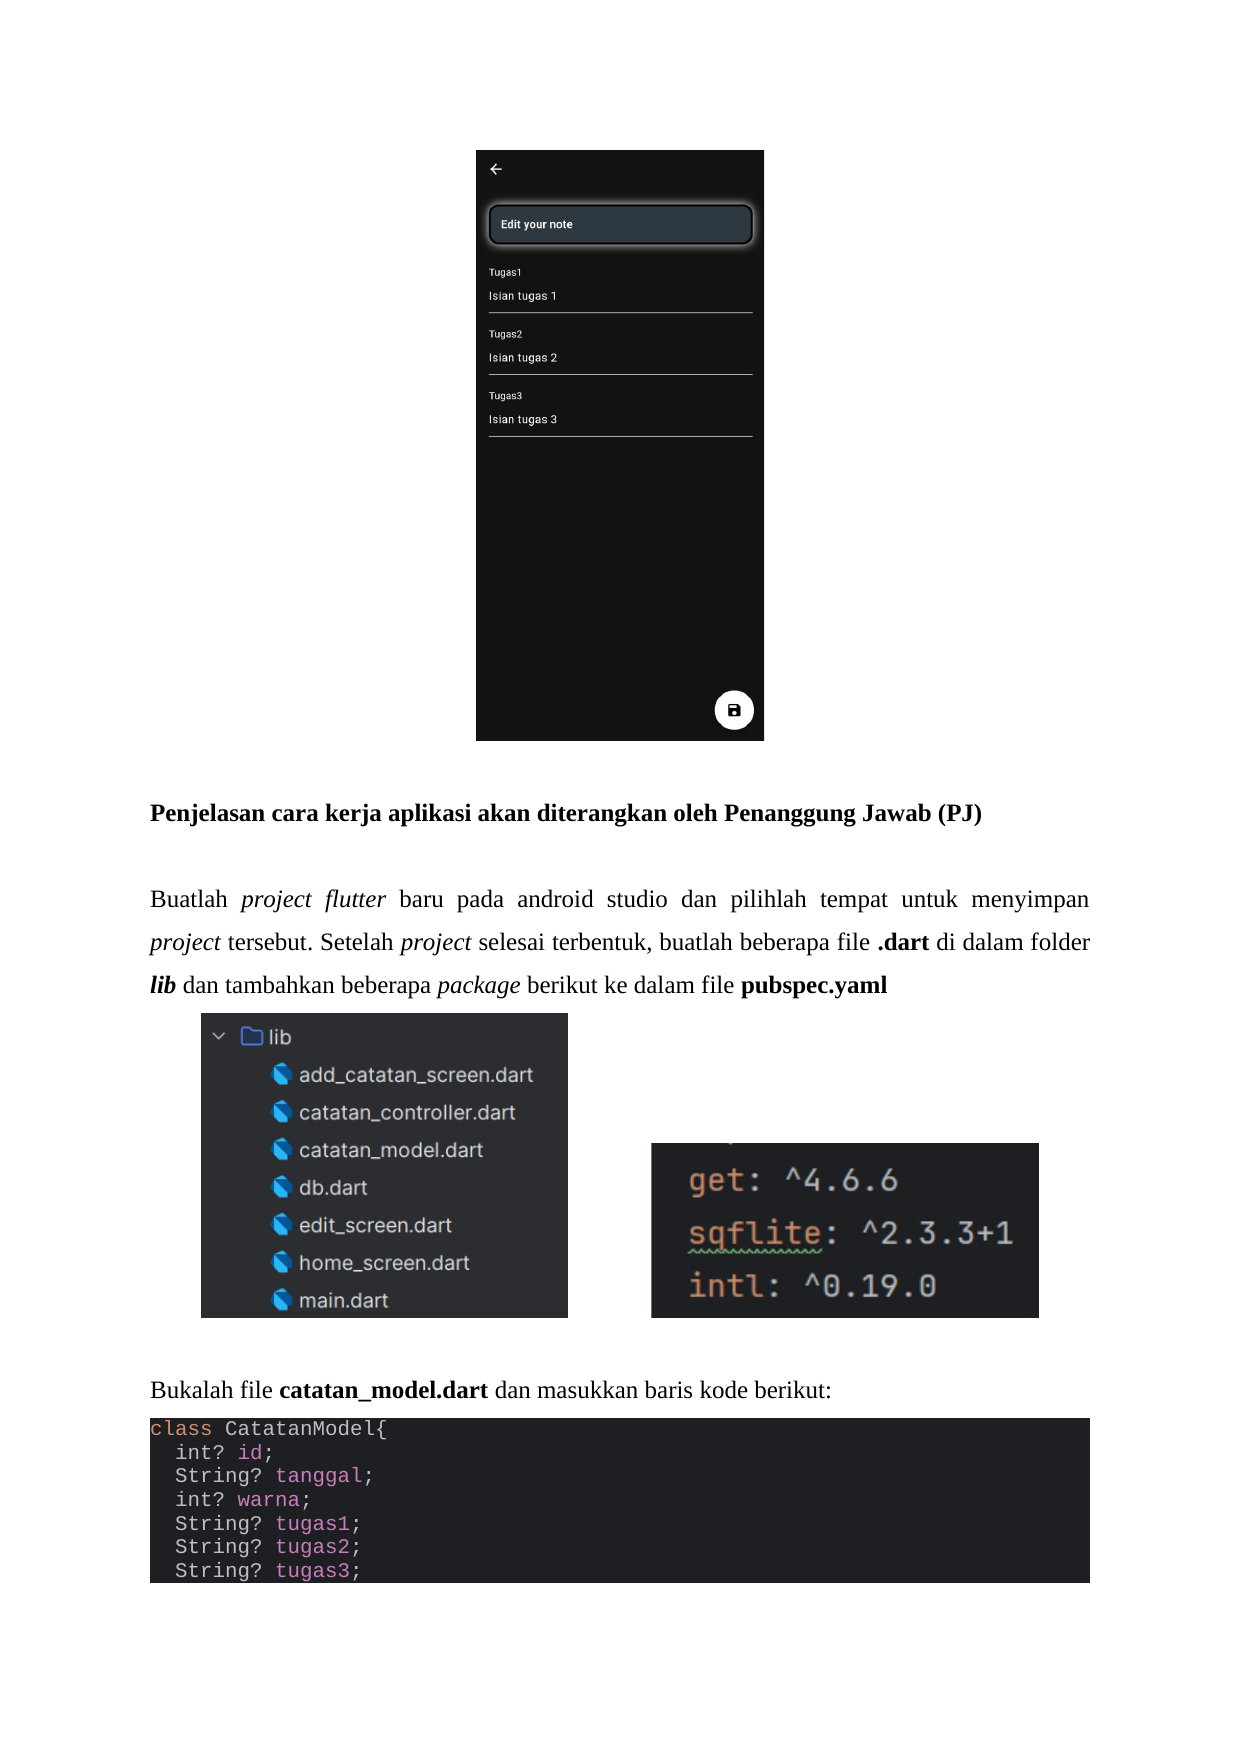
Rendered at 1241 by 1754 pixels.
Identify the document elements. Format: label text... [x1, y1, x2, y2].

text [150, 1418, 1090, 1583]
text Buatlah project flutter baru pada android studio dan pilihlah tempat untuk menyimpan project tersebut. Setelah project selesai terbentuk, buatlah beberapa file .dart di dalam folder lib dan tambahkan beberapa package berikut ke dalam file pubspec.yaml [150, 884, 1090, 999]
picture [476, 150, 765, 741]
picture [651, 1143, 1039, 1318]
picture [201, 1013, 568, 1318]
text Penjelasan cara kerja aplikasi akan diterangkan oleh Penanggung Jawab (PJ) [150, 798, 1090, 826]
text Bukalah file catatan_model.dart dan masukkan baris kode berikut: [150, 1375, 1090, 1404]
